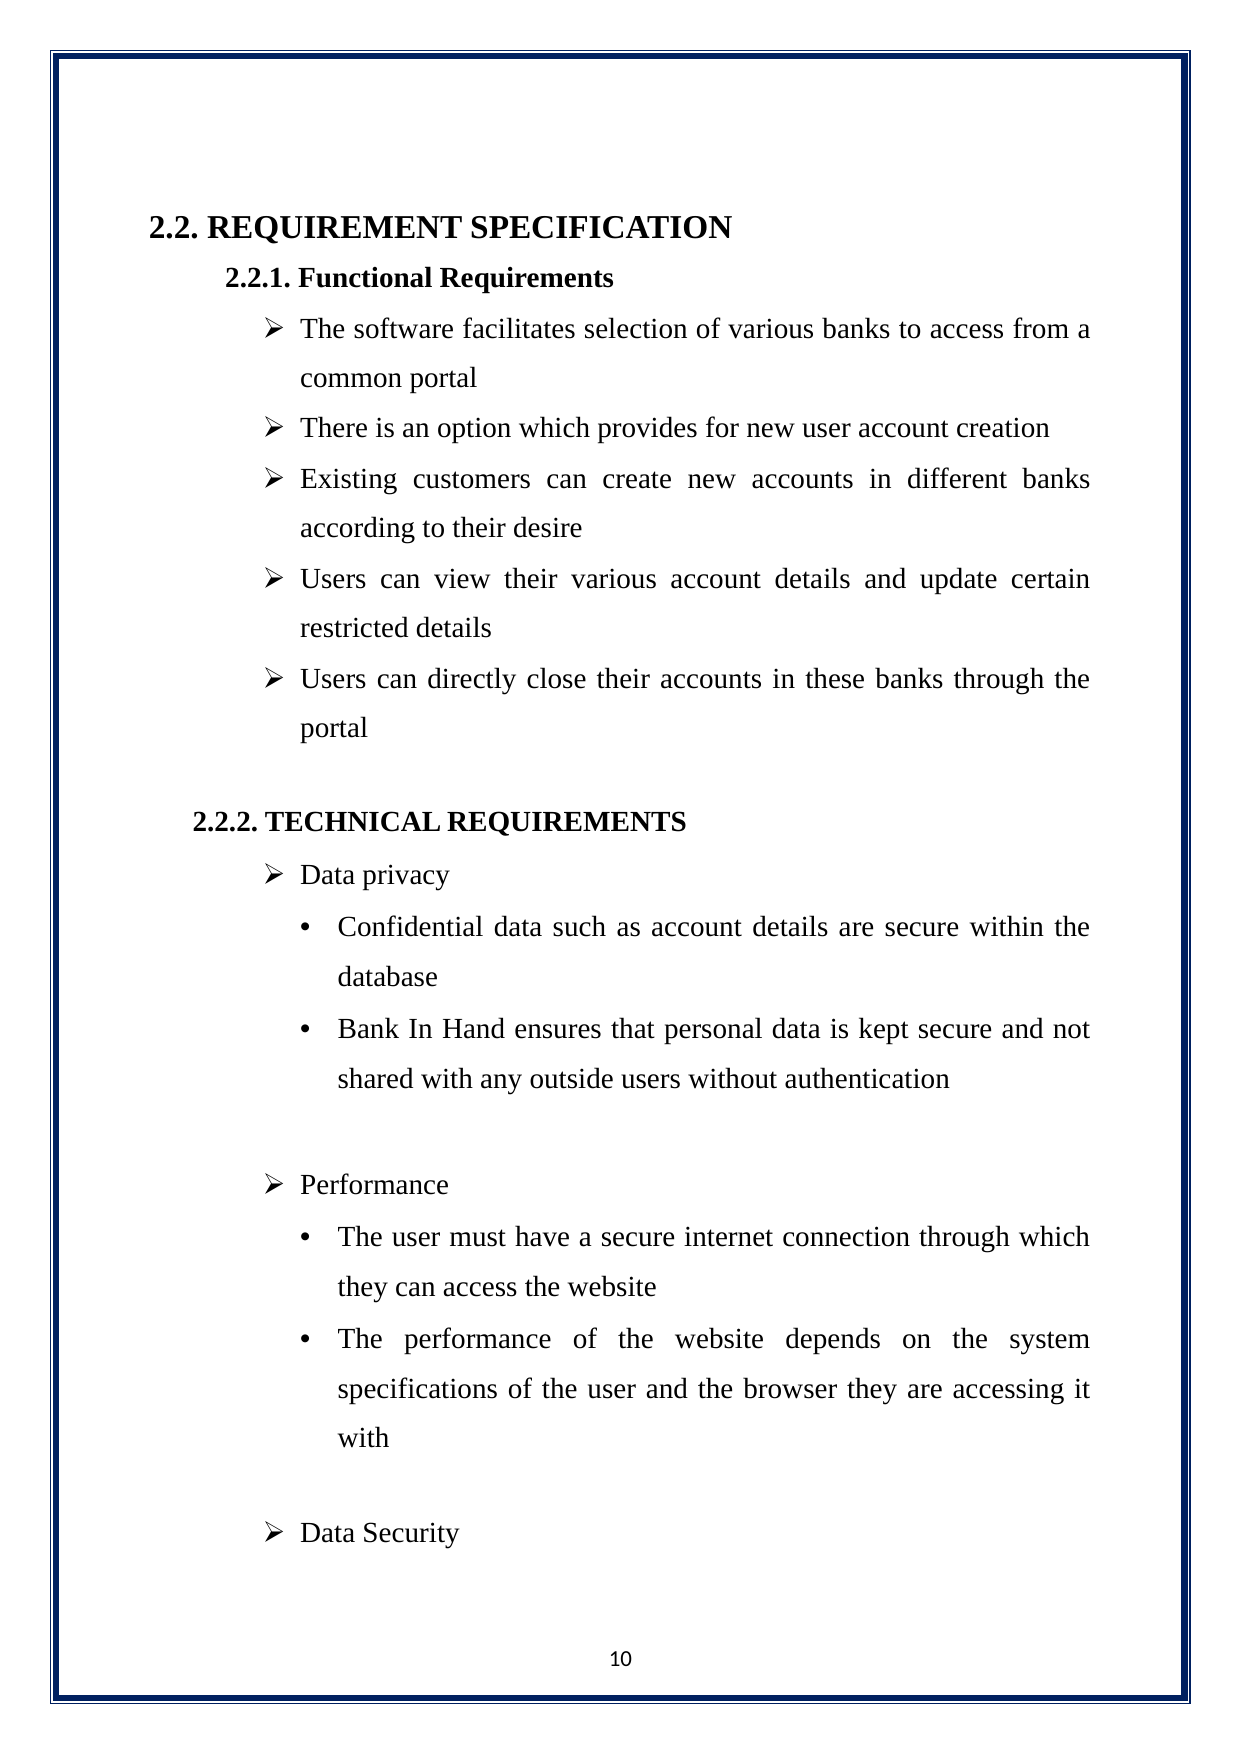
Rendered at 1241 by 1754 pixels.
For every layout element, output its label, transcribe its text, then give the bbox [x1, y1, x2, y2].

list Confidential data such as account details are secure within the database [300, 909, 1091, 993]
subtitle 2.2. REQUIREMENT SPECIFICATION [148, 207, 1099, 245]
list There is an option which provides for new user account creation [262, 411, 1091, 444]
list Performance [262, 1167, 1091, 1200]
list The performance of the website depends on the system specifications of the user and the browser they are accessing it with [300, 1321, 1091, 1454]
list Existing customers can create new accounts in different banks according to their desire [262, 461, 1091, 544]
text 2.2.2. TECHNICAL REQUIREMENTS [148, 804, 721, 838]
list The user must have a secure internet connection through which they can access the website [300, 1219, 1091, 1303]
text 2.2.1. Functional Requirements [225, 260, 1099, 294]
list Bank In Hand ensures that personal data is kept secure and not shared with any outside users without authentication [300, 1011, 1091, 1094]
list Users can directly close their accounts in these banks through the portal [262, 661, 1091, 744]
list The software facilitates selection of various banks to access from a common portal [262, 311, 1091, 394]
list Data Security [262, 1515, 1091, 1549]
list Data privacy [262, 857, 1091, 890]
list Users can view their various account details and update certain restricted details [262, 561, 1091, 644]
